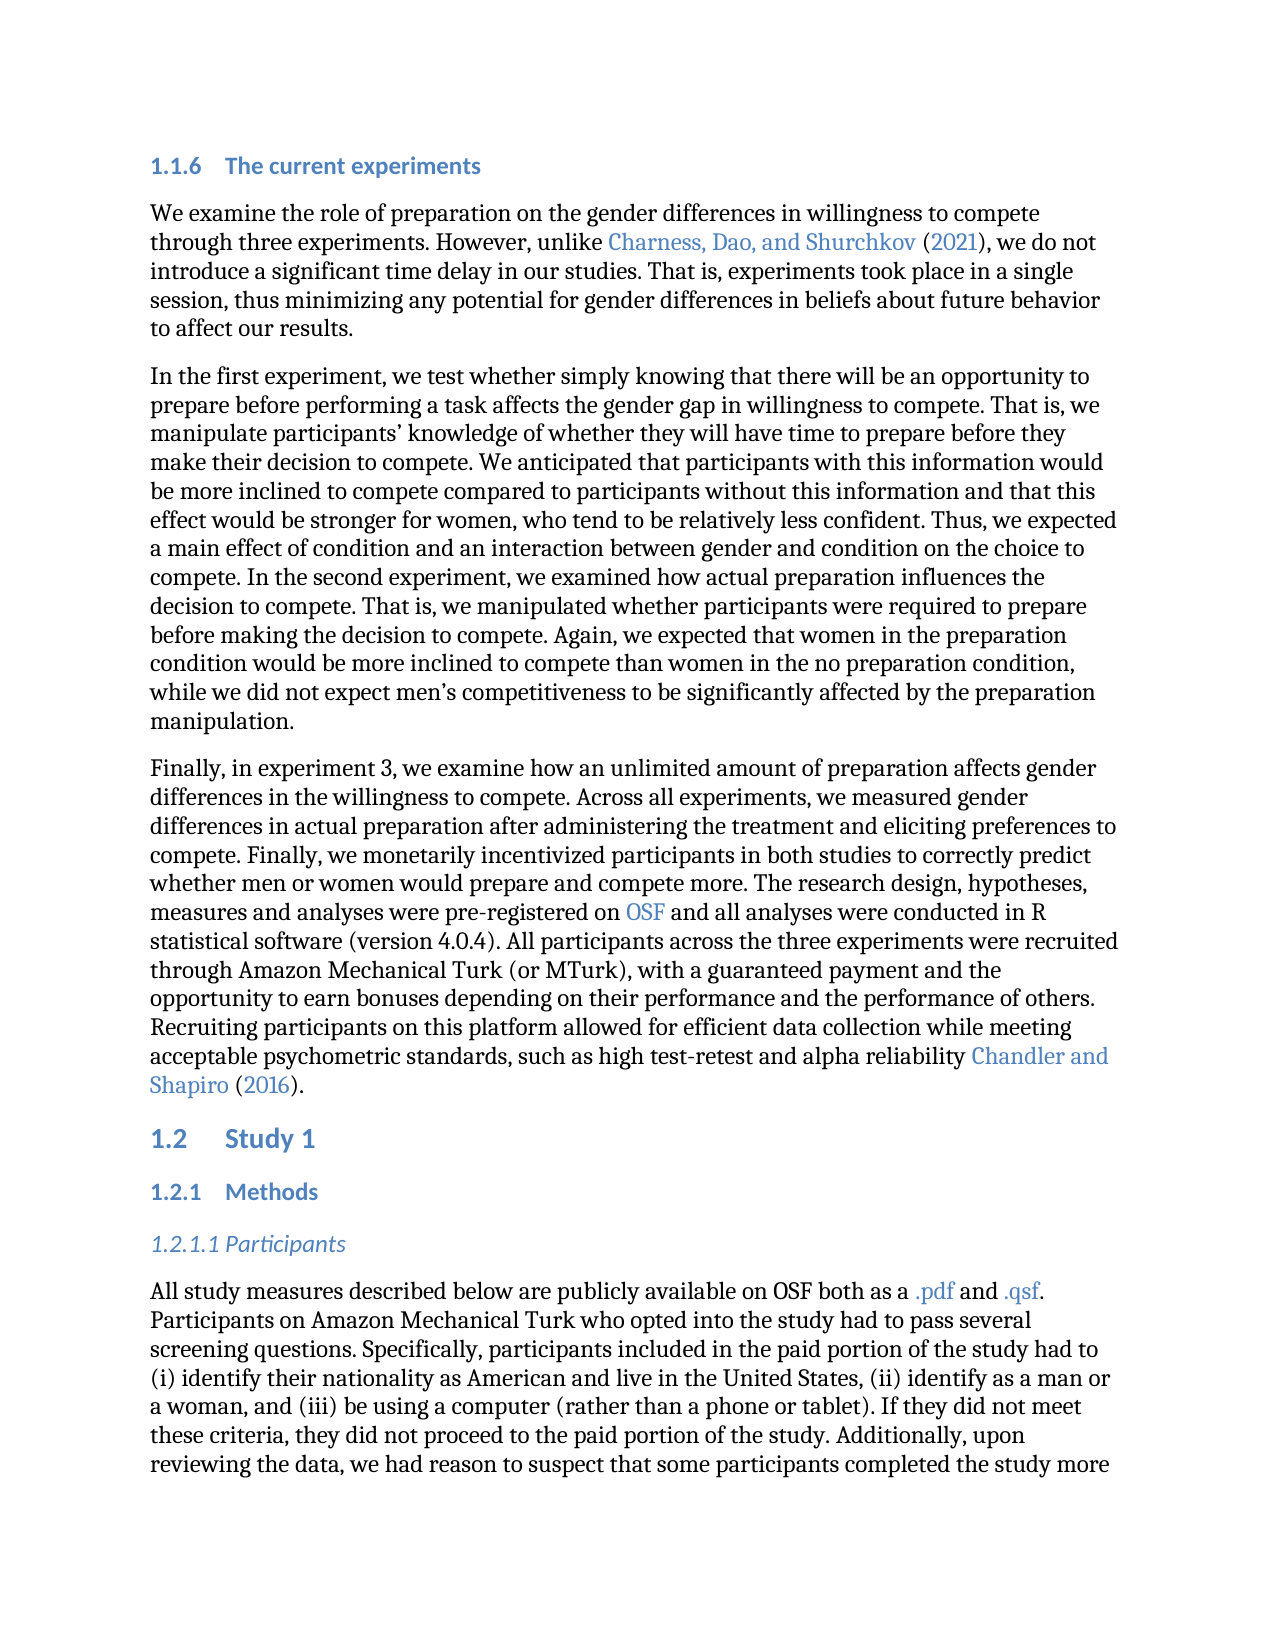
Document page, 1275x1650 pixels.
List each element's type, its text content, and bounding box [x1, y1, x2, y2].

subtitle 1.2 Study 1 [150, 1120, 1125, 1156]
subtitle 1.2.1.1 Participants [150, 1228, 1125, 1258]
text We examine the role of preparation on the gender differences in willingness to compete through three experiments. However, unlike Charness, Dao, and Shurchkov (2021), we do not introduce a significant time delay in our studies. That is, experiments took place in a single session, thus minimizing any potential for gender differences in beliefs about future behavior to affect our results. [150, 199, 1125, 343]
subtitle 1.1.6 The current experiments [150, 150, 1125, 181]
text In the first experiment, we test whether simply knowing that there will be an opportunity to prepare before performing a task affects the gender gap in willingness to compete. That is, we manipulate participants’ knowledge of whether they will have time to prepare before they make their decision to compete. We anticipated that participants with this information would be more inclined to compete compared to participants without this information and that this effect would be stronger for women, who tend to be relatively less confident. Thus, we expected a main effect of condition and an interaction between gender and condition on the choice to compete. In the second experiment, we examined how actual preparation influences the decision to compete. That is, we manipulated whether participants were required to prepare before making the decision to compete. Again, we expected that women in the preparation condition would be more inclined to compete than women in the no preparation condition, while we did not expect men’s competitiveness to be significantly affected by the preparation manipulation. [150, 362, 1125, 736]
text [150, 1277, 1125, 1478]
text Finally, in experiment 3, we examine how an unlimited amount of preparation affects gender differences in the willingness to compete. Across all experiments, we measured gender differences in actual preparation after administering the treatment and eliciting preferences to compete. Finally, we monetarily incentivized participants in both studies to correctly predict whether men or women would prepare and compete more. The research design, hypotheses, measures and analyses were pre-registered on OSF and all analyses were conducted in R statistical software (version 4.0.4). All participants across the three experiments were recruited through Amazon Mechanical Turk (or MTurk), with a guaranteed payment and the opportunity to earn bonuses depending on their performance and the performance of others. Recruiting participants on this platform allowed for efficient data collection while meeting acceptable psychometric standards, such as high test-retest and alpha reliability Chandler and Shapiro (2016). [150, 754, 1125, 1099]
subtitle 1.2.1 Methods [150, 1177, 1125, 1207]
